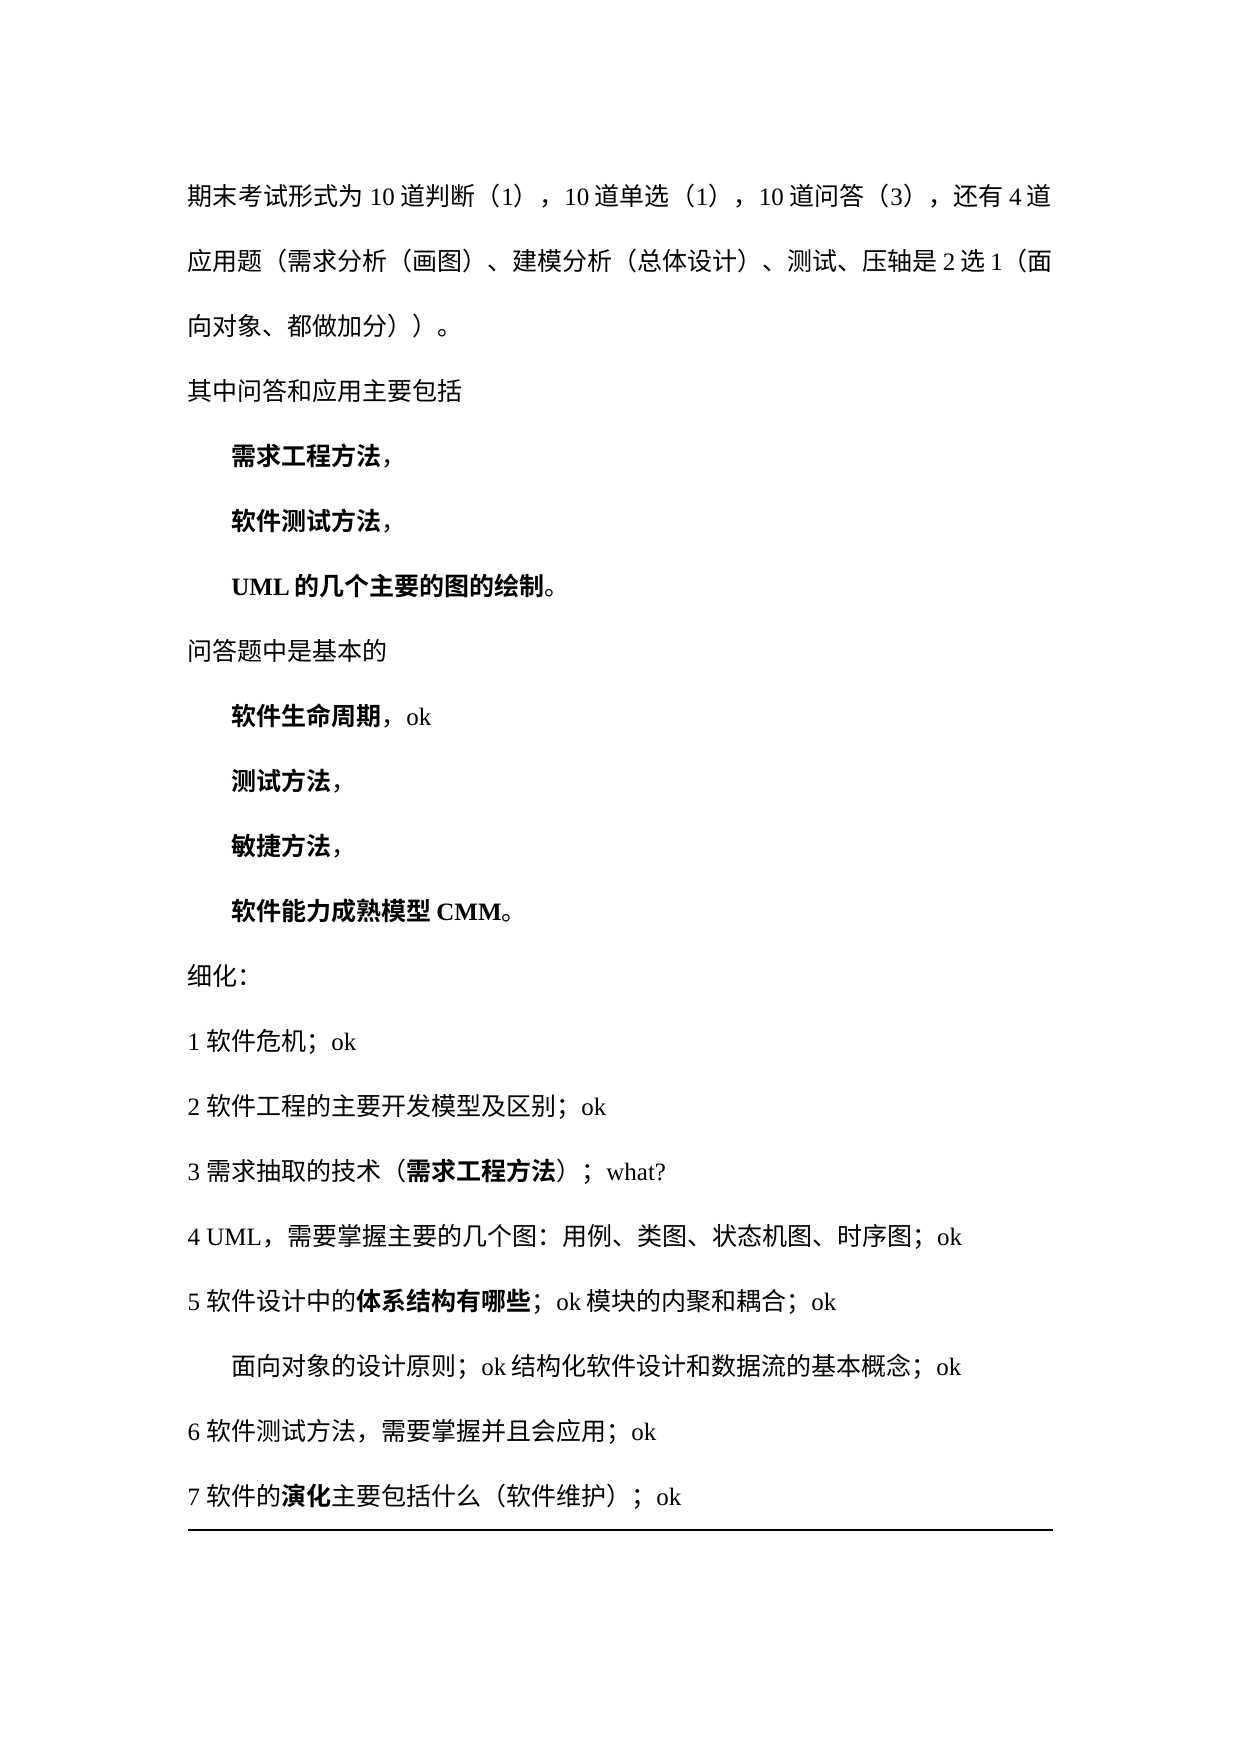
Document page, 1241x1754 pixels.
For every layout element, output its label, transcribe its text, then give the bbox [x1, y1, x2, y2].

text 1 软件危机；ok [187, 1007, 1053, 1072]
text 7 软件的演化主要包括什么（软件维护）；ok [187, 1462, 1053, 1531]
text 需求工程方法， [187, 422, 1053, 487]
text 期末考试形式为10道判断（1），10道单选（1），10道问答（3），还有4道应用题（需求分析（画图）、建模分析（总体设计）、测试、压轴是2选1（面向对象、都做加分））。 [187, 162, 1053, 357]
text 软件测试方法， [187, 487, 1053, 552]
text 其中问答和应用主要包括 [187, 357, 1053, 422]
text 3 需求抽取的技术（需求工程方法）；what? [187, 1137, 1053, 1202]
text 敏捷方法， [187, 812, 1053, 877]
text 问答题中是基本的 [187, 617, 1053, 682]
text 2 软件工程的主要开发模型及区别；ok [187, 1072, 1053, 1137]
text 测试方法， [187, 747, 1053, 812]
text 4 UML，需要掌握主要的几个图：用例、类图、状态机图、时序图；ok [187, 1202, 1053, 1267]
text 软件能力成熟模型CMM。 [187, 877, 1053, 942]
text 5 软件设计中的体系结构有哪些；ok模块的内聚和耦合；ok [187, 1267, 1053, 1332]
text 细化： [187, 942, 1053, 1007]
text 面向对象的设计原则；ok结构化软件设计和数据流的基本概念；ok [187, 1332, 1053, 1397]
text UML的几个主要的图的绘制。 [187, 552, 1053, 617]
text 软件生命周期，ok [187, 682, 1053, 747]
text 6 软件测试方法，需要掌握并且会应用；ok [187, 1397, 1053, 1462]
